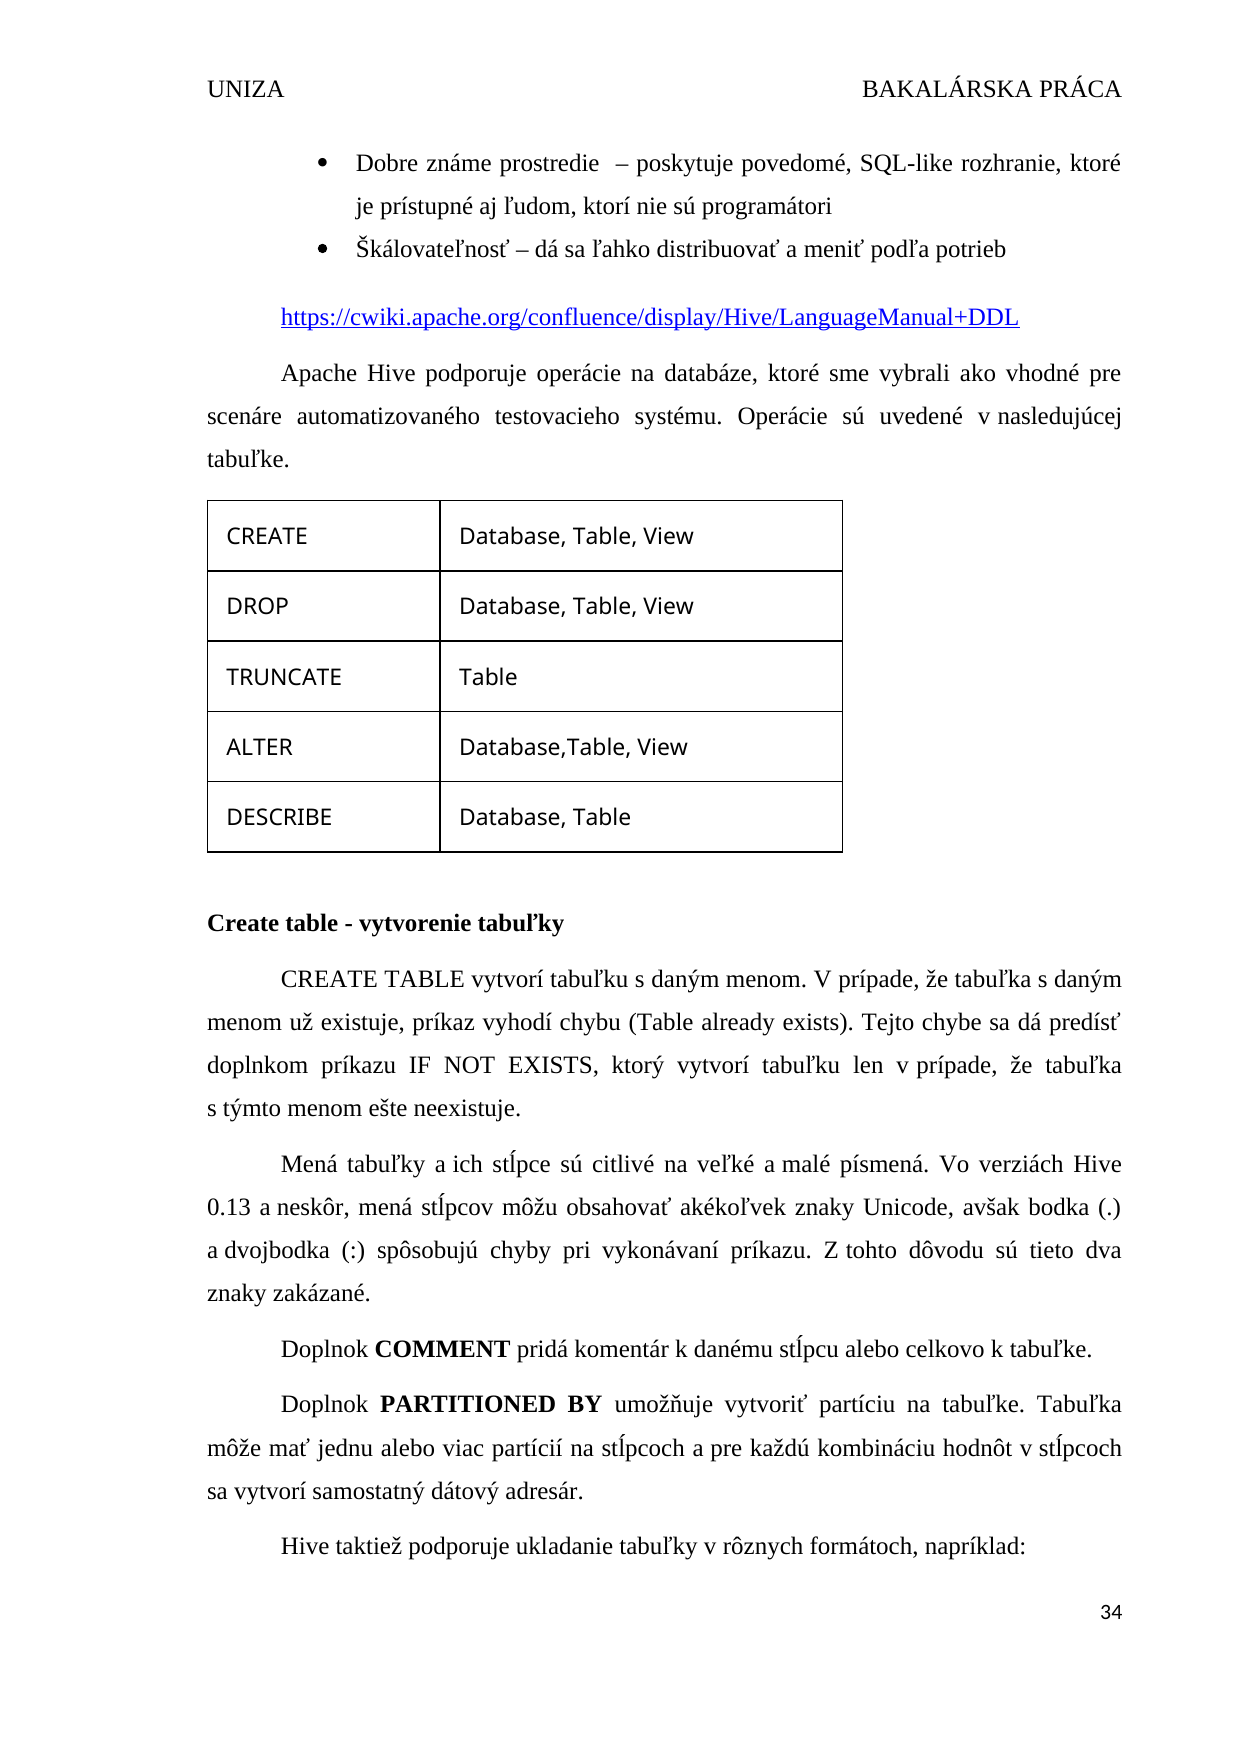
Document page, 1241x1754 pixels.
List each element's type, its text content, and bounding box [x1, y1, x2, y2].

text Doplnok COMMENT pridá komentár k danému stĺpcu alebo celkovo k tabuľke. [207, 1334, 1122, 1363]
text Apache Hive podporuje operácie na databáze, ktoré sme vybrali ako vhodné pre scenáre automatizovaného testovacieho systému. Operácie sú uvedené v nasledujúcej tabuľke. [207, 358, 1122, 473]
table_cell Database, Table [441, 782, 842, 851]
list Dobre známe prostredie – poskytuje povedomé, SQL-like rozhranie, ktoré je prístupné aj ľudom, ktorí nie sú programátori [318, 148, 1122, 219]
table_cell DESCRIBE [208, 782, 439, 851]
table_cell ALTER [208, 712, 439, 781]
list Škálovateľnosť – dá sa ľahko distribuovať a meniť podľa potrieb [318, 234, 1122, 263]
text CREATE TABLE vytvorí tabuľku s daným menom. V prípade, že tabuľka s daným menom už existuje, príkaz vyhodí chybu (Table already exists). Tejto chybe sa dá predísť doplnkom príkazu IF NOT EXISTS, ktorý vytvorí tabuľku len v prípade, že tabuľka s týmto menom ešte neexistuje. [207, 964, 1122, 1122]
text Mená tabuľky a ich stĺpce sú citlivé na veľké a malé písmená. Vo verziách Hive 0.13 a neskôr, mená stĺpcov môžu obsahovať akékoľvek znaky Unicode, avšak bodka (.) a dvojbodka (:) spôsobujú chyby pri vykonávaní príkazu. Z tohto dôvodu sú tieto dva znaky zakázané. [207, 1149, 1122, 1307]
table_cell DROP [208, 572, 439, 640]
text Doplnok PARTITIONED BY umožňuje vytvoriť partíciu na tabuľke. Tabuľka môže mať jednu alebo viac partícií na stĺpcoch a pre každú kombináciu hodnôt v stĺpcoch sa vytvorí samostatný dátový adresár. [207, 1389, 1122, 1504]
table_cell Table [441, 642, 842, 711]
table_cell Database,Table, View [441, 712, 842, 781]
table_cell Database, Table, View [441, 572, 842, 640]
text https://cwiki.apache.org/confluence/display/Hive/LanguageManual+DDL [207, 302, 1122, 331]
table_header Database, Table, View [441, 501, 842, 570]
text Create table - vytvorenie tabuľky [207, 908, 1122, 937]
table_cell TRUNCATE [208, 642, 439, 711]
table_header CREATE [208, 501, 439, 570]
text Hive taktiež podporuje ukladanie tabuľky v rôznych formátoch, napríklad: [207, 1531, 1122, 1560]
